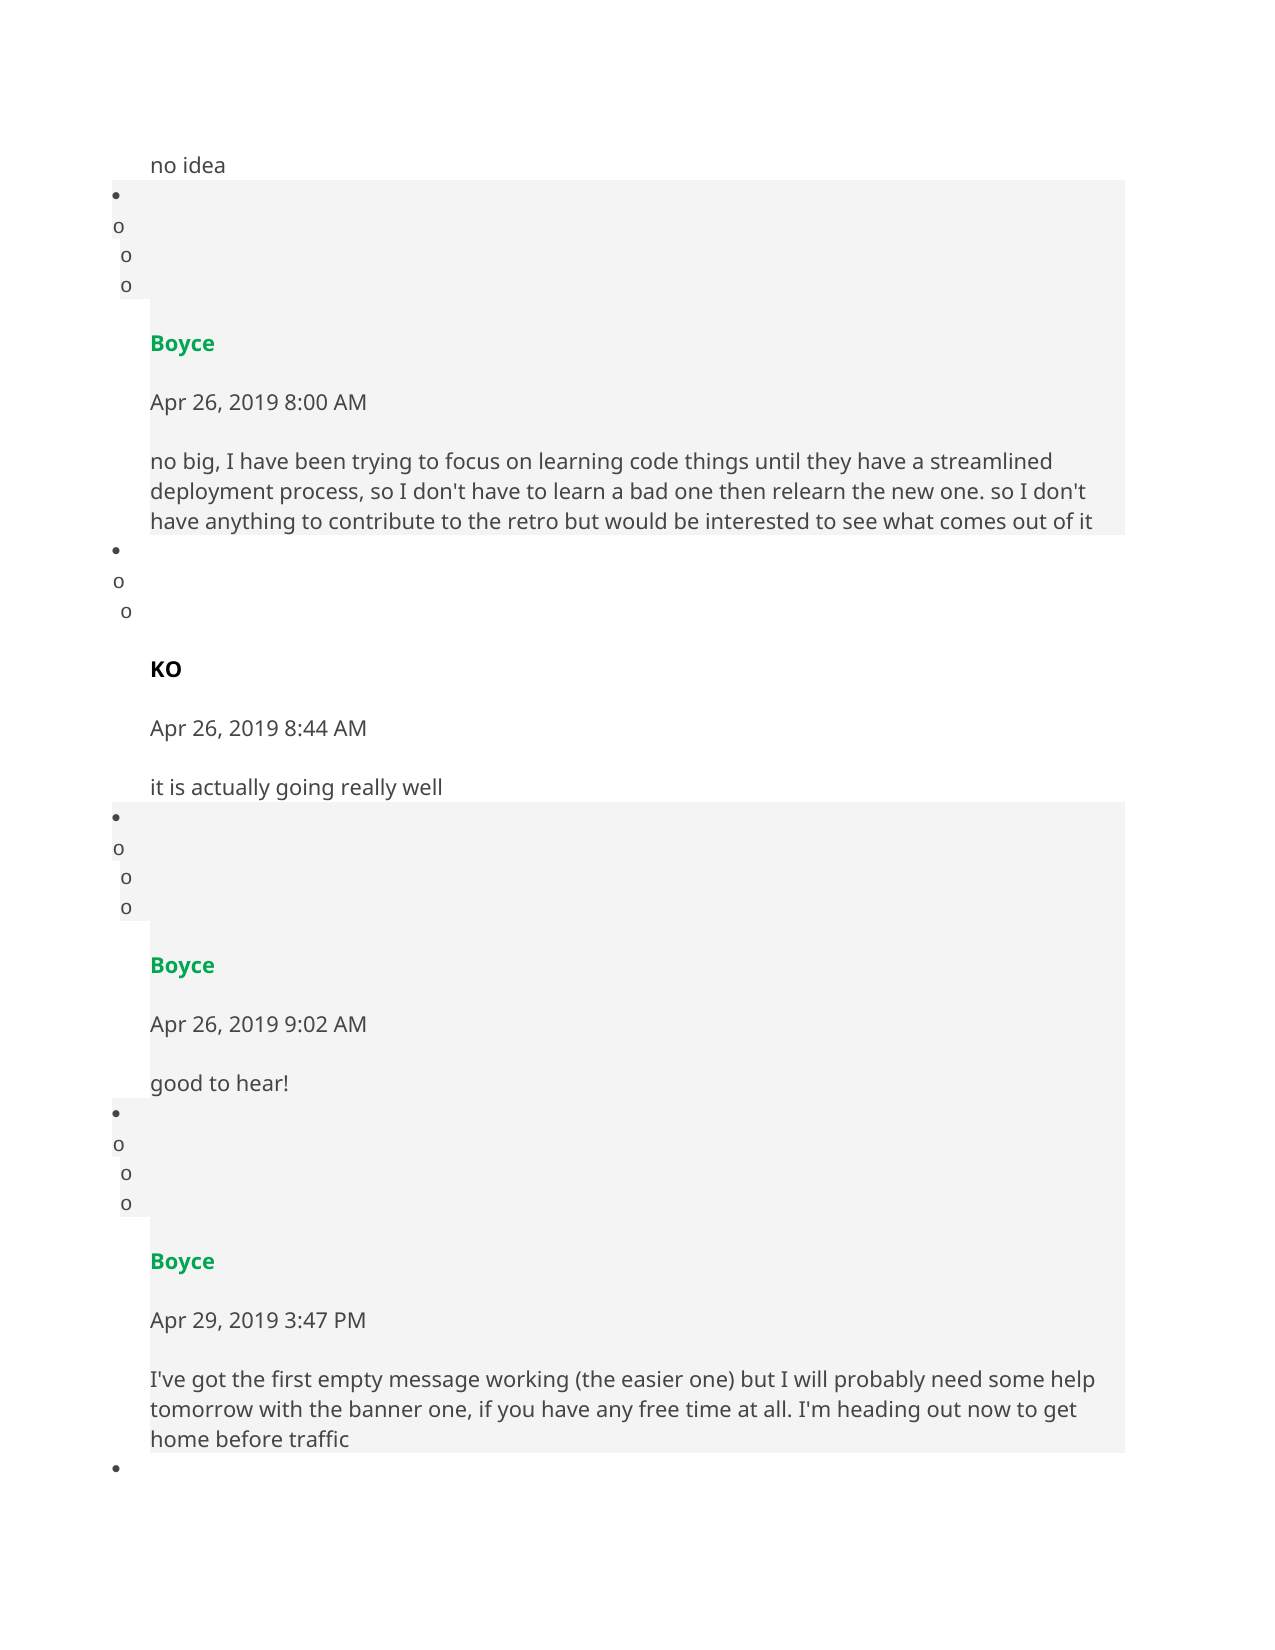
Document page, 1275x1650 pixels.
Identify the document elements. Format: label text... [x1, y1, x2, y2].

text I've got the first empty message working (the easier one) but I will probably need some help tomorrow with the banner one, if you have any free time at all. I'm heading out now to get home before traffic [150, 1364, 1125, 1453]
text KO [150, 654, 1125, 684]
text Apr 26, 2019 9:02 AM [150, 1009, 1125, 1039]
text Apr 26, 2019 8:00 AM [150, 387, 1125, 417]
text Boyce [150, 950, 1125, 980]
text no idea [150, 150, 1125, 180]
text it is actually going really well [150, 772, 1125, 802]
text Apr 29, 2019 3:47 PM [150, 1305, 1125, 1335]
text no big, I have been trying to focus on learning code things until they have a streamlined deployment process, so I don't have to learn a bad one then relearn the new one. so I don't have anything to contribute to the retro but would be interested to see what comes out of it [150, 446, 1125, 535]
text Boyce [150, 1246, 1125, 1276]
text good to hear! [150, 1068, 1125, 1098]
text Boyce [150, 328, 1125, 358]
text Apr 26, 2019 8:44 AM [150, 713, 1125, 743]
